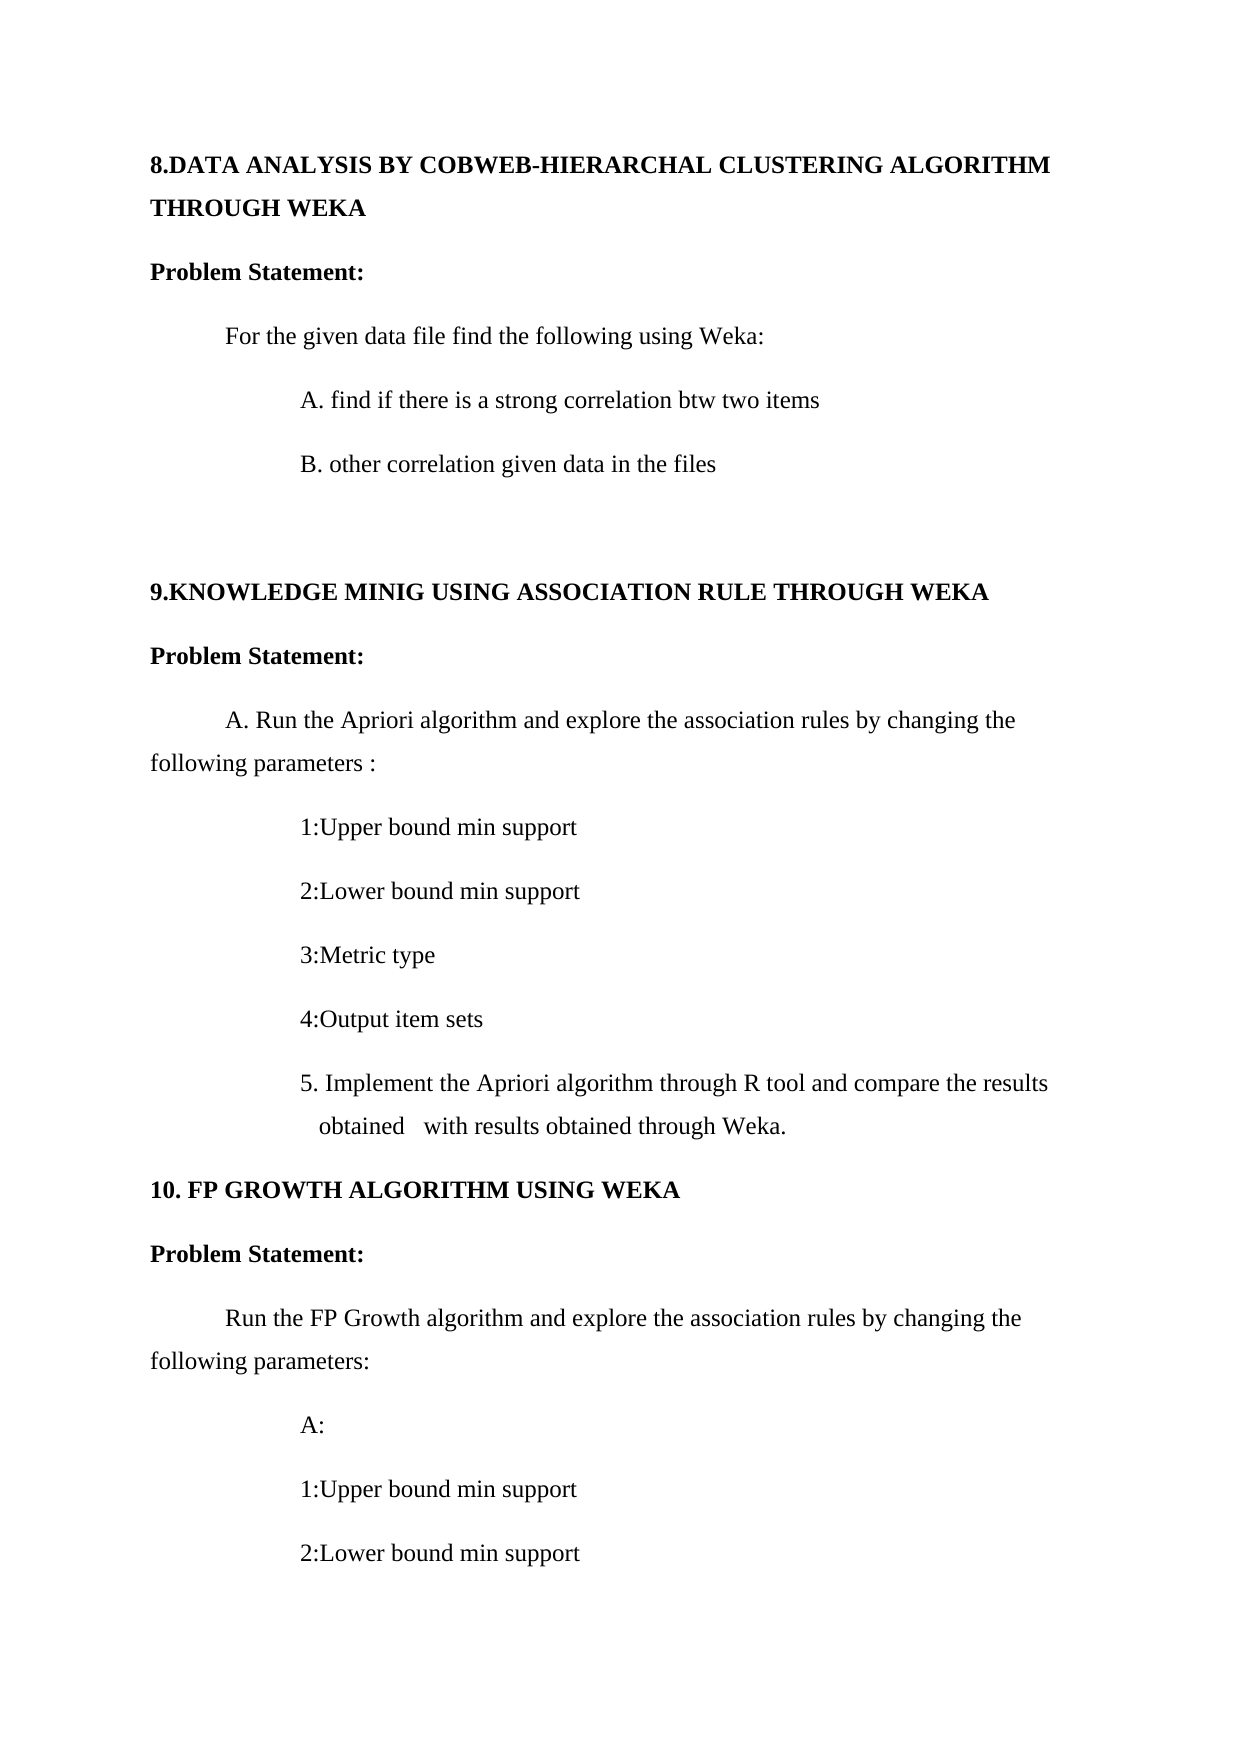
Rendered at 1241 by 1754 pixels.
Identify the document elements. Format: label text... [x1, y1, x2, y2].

text A: [225, 1410, 1090, 1438]
text B. other correlation given data in the files [150, 449, 1090, 478]
text 2:Lower bound min support [225, 1538, 1090, 1566]
text 8.DATA ANALYSIS BY COBWEB-HIERARCHAL CLUSTERING ALGORITHM THROUGH WEKA [150, 150, 1090, 222]
text Problem Statement: [150, 1239, 1090, 1267]
text Problem Statement: [150, 257, 1090, 286]
text A. Run the Apriori algorithm and explore the association rules by changing the following parameters : [150, 705, 1090, 777]
text 9.KNOWLEDGE MINIG USING ASSOCIATION RULE THROUGH WEKA [150, 577, 1090, 606]
text Problem Statement: [150, 641, 1090, 669]
text 10. FP GROWTH ALGORITHM USING WEKA [150, 1175, 1090, 1203]
text 5. Implement the Apriori algorithm through R tool and compare the results obtained with results obtained through Weka. [150, 1068, 1090, 1139]
text A. find if there is a strong correlation btw two items [150, 385, 1090, 414]
text For the given data file find the following using Weka: [150, 321, 1090, 350]
text 3:Metric type [225, 940, 1090, 968]
text 2:Lower bound min support [225, 876, 1090, 904]
text 1:Upper bound min support [225, 812, 1090, 841]
text 1:Upper bound min support [225, 1474, 1090, 1502]
text 4:Output item sets [225, 1004, 1090, 1032]
text Run the FP Growth algorithm and explore the association rules by changing the following parameters: [150, 1303, 1090, 1374]
